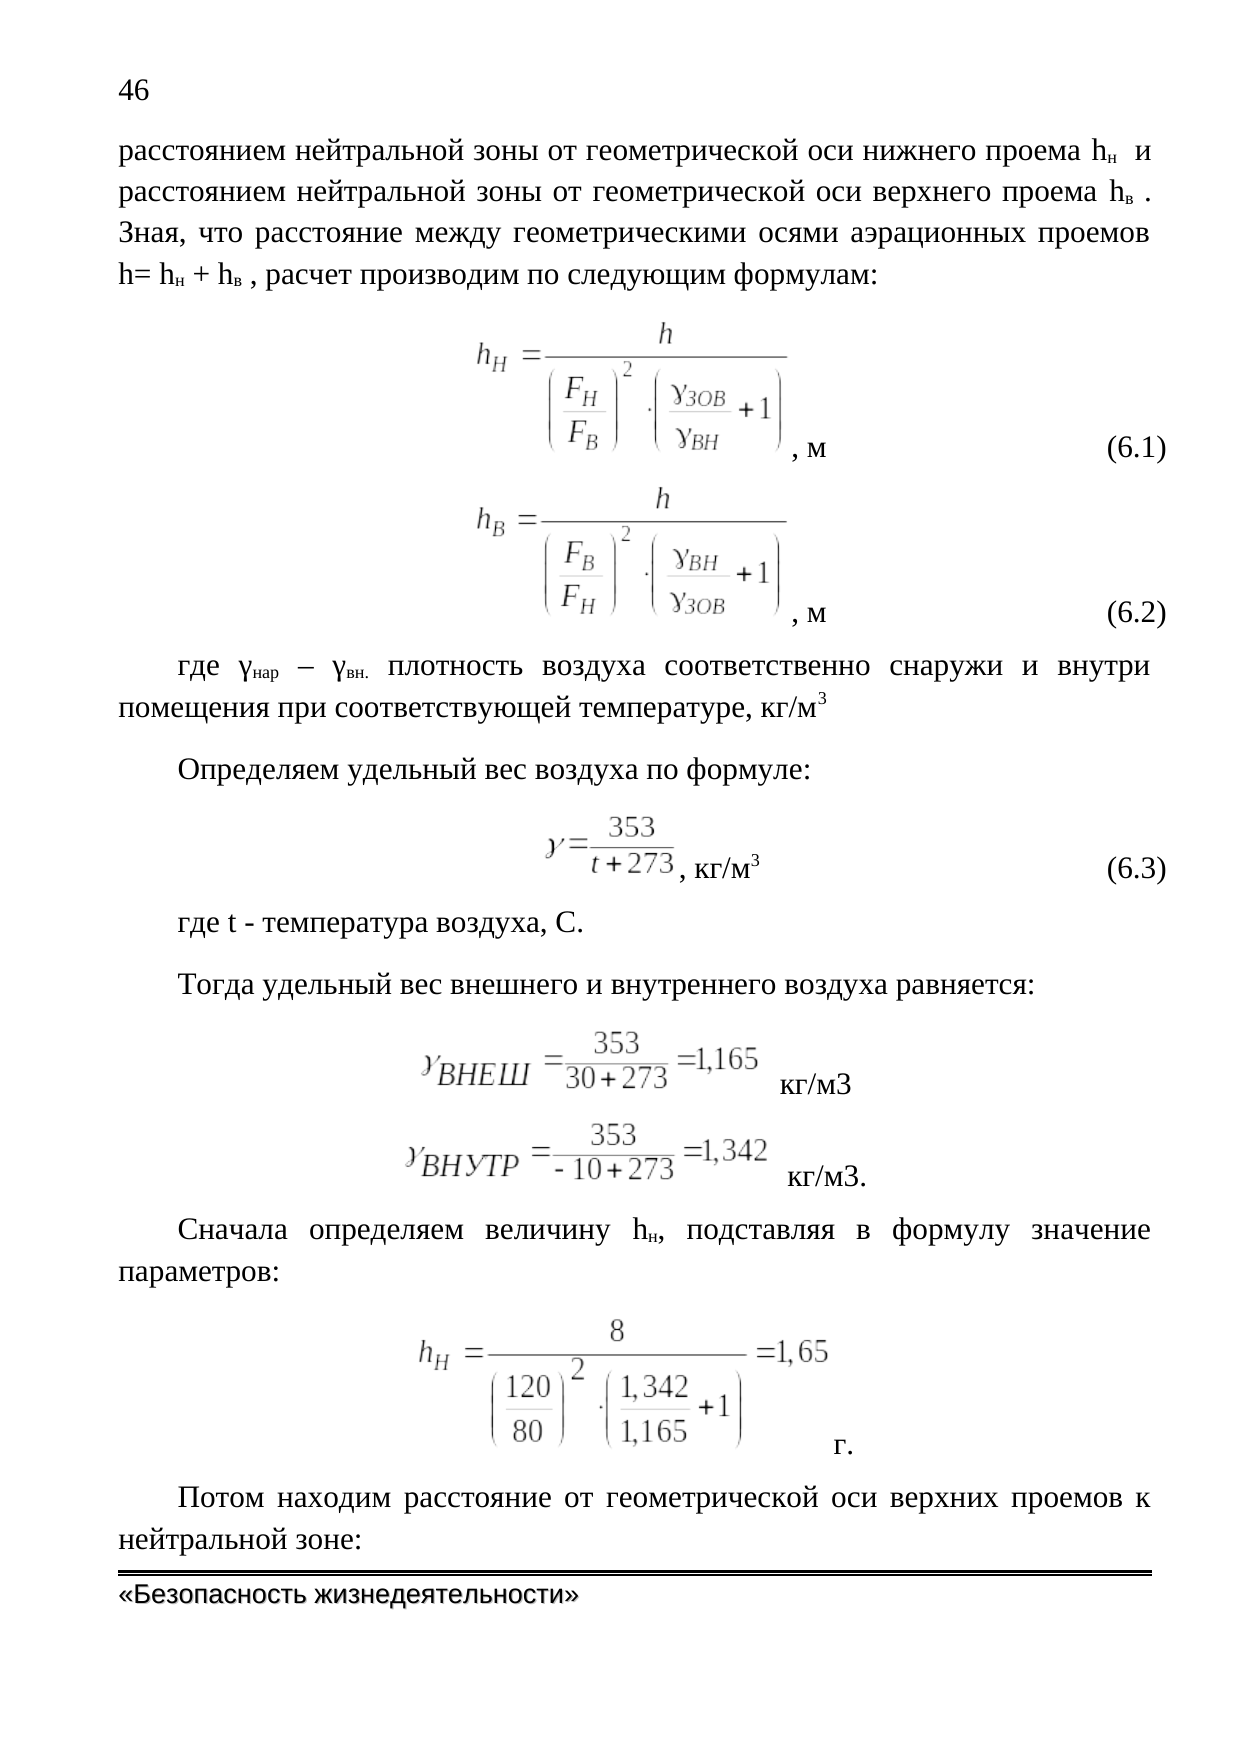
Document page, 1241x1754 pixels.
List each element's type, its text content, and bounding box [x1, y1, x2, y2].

text , кг/м3 (6.3) [118, 812, 1152, 886]
text Сначала определяем величину hн, подставляя в формулу значение параметров: [118, 1211, 1152, 1288]
text кг/м3. [118, 1119, 1152, 1193]
text , м (6.2) [118, 482, 1152, 629]
text г. [118, 1314, 1152, 1461]
text Определяем удельный вес воздуха по формуле: [118, 750, 1152, 786]
text кг/м3 [118, 1028, 1152, 1101]
text Тогда удельный вес внешнего и внутреннего воздуха равняется: [118, 966, 1152, 1001]
text где γнар – γвн. плотность воздуха соответственно снаружи и внутри помещения при соответствующей температуре, кг/м3 [118, 647, 1152, 724]
text Потом находим расстояние от геометрической оси верхних проемов к нейтральной зоне: [118, 1479, 1152, 1556]
text , м (6.1) [118, 317, 1152, 464]
text где t - температура воздуха, С. [118, 903, 1152, 939]
